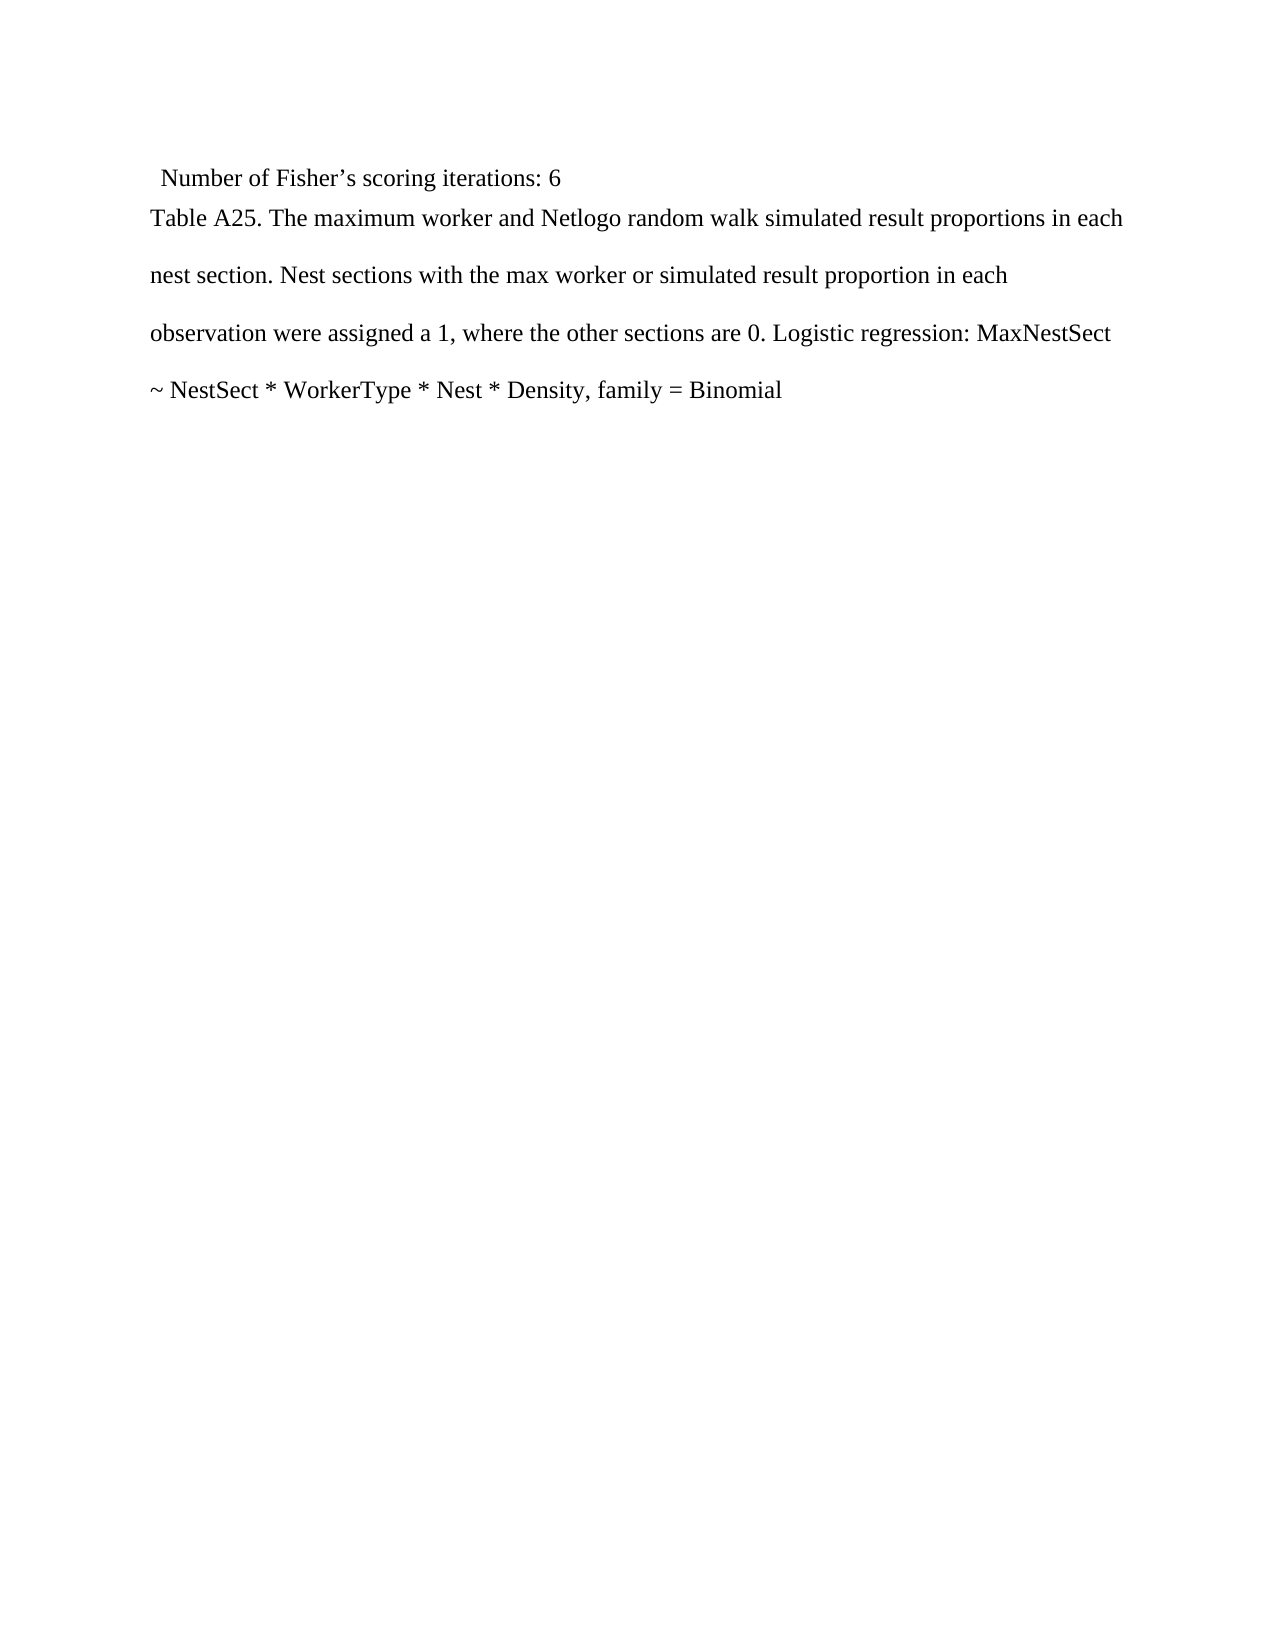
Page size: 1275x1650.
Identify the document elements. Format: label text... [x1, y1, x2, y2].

text Table A25. The maximum worker and Netlogo random walk simulated result proportions in each nest section. Nest sections with the max worker or simulated result proportion in each observation were assigned a 1, where the other sections are 0. Logistic regression: MaxNestSect ~ NestSect * WorkerType * Nest * Density, family = Binomial [150, 203, 1125, 404]
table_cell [150, 150, 1058, 203]
